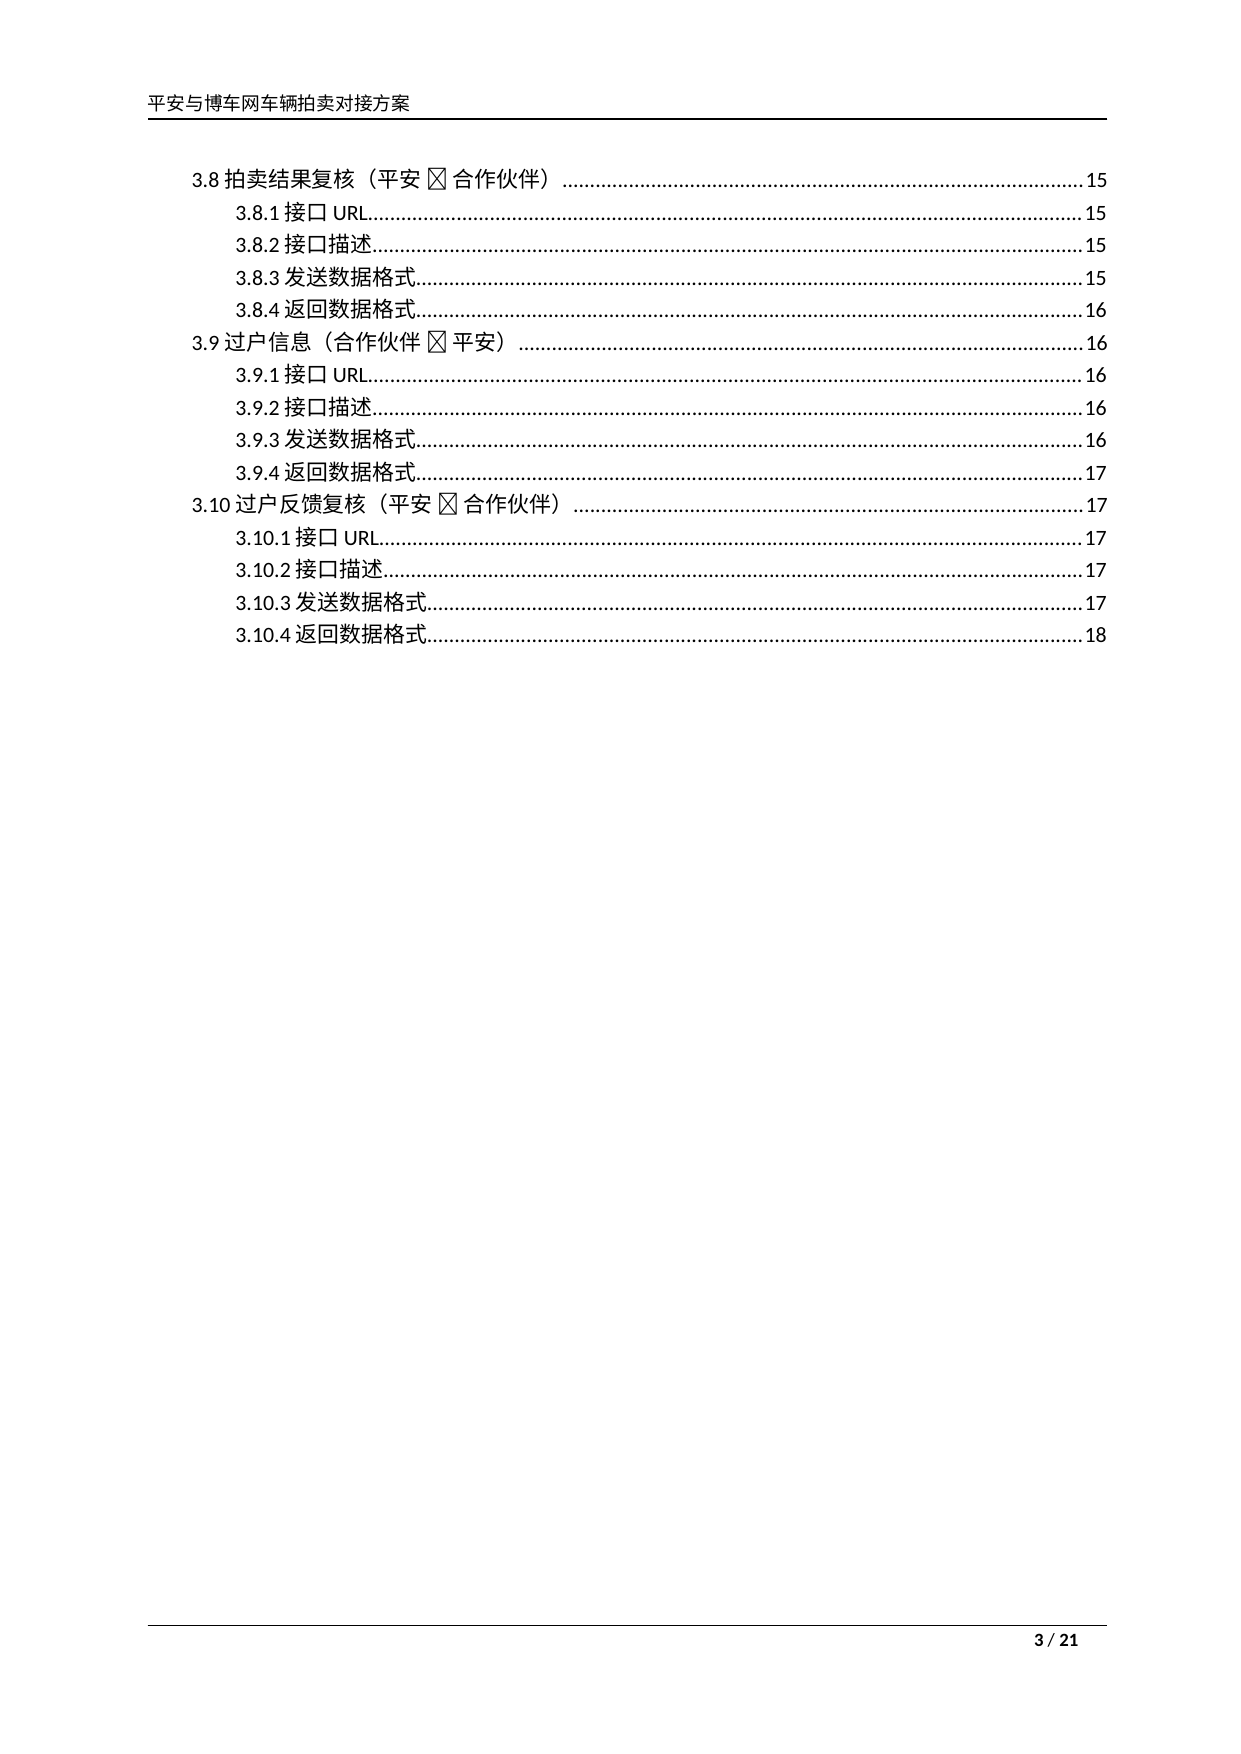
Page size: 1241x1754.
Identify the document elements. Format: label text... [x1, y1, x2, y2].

text 3.9.1 接口URL 16 [235, 357, 1107, 389]
text 3.9.2 接口描述 16 [235, 389, 1107, 422]
text 3.8.1 接口URL 15 [235, 194, 1107, 227]
text 3.9.3 发送数据格式 16 [235, 422, 1107, 454]
text 3.10.3 发送数据格式 17 [235, 584, 1107, 617]
text 3.8 拍卖结果复核（平安 合作伙伴） 15 [191, 162, 1107, 194]
text 3.10.4 返回数据格式 18 [235, 617, 1107, 649]
text 3.10.2 接口描述 17 [235, 552, 1107, 584]
text 3.9.4 返回数据格式 17 [235, 454, 1107, 487]
text 3.8.3 发送数据格式 15 [235, 259, 1107, 292]
text 3.8.4 返回数据格式 16 [235, 292, 1107, 324]
text 3.10 过户反馈复核（平安 合作伙伴） 17 [191, 487, 1107, 519]
text 3.9 过户信息（合作伙伴 平安） 16 [191, 324, 1107, 357]
text 3.10.1 接口URL 17 [235, 519, 1107, 552]
text 3.8.2 接口描述 15 [235, 227, 1107, 259]
